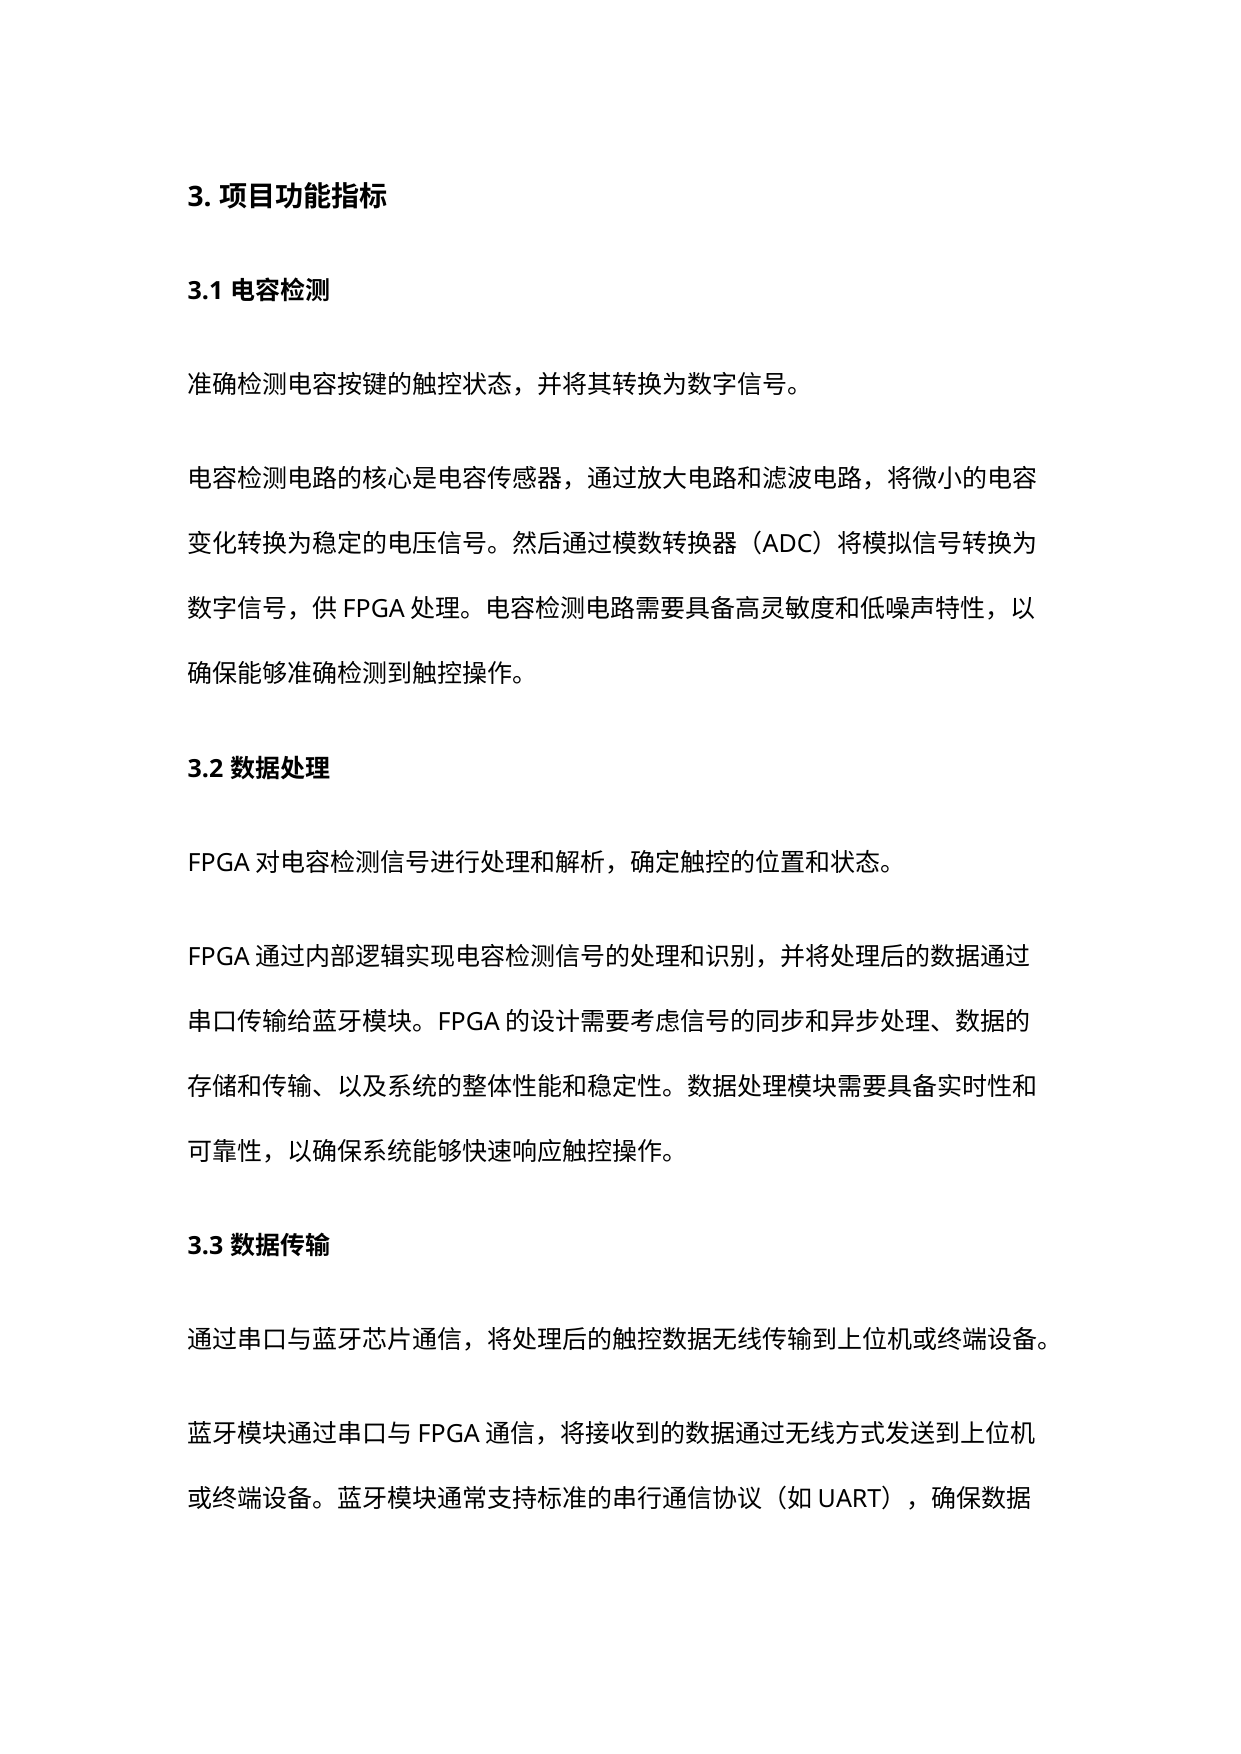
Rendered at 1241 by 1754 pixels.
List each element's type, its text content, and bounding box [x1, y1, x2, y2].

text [187, 1399, 1053, 1529]
text FPGA对电容检测信号进行处理和解析，确定触控的位置和状态。 [187, 828, 1053, 893]
text 3.1 电容检测 [187, 256, 1053, 321]
text 3. 项目功能指标 [187, 162, 1053, 227]
text 3.3 数据传输 [187, 1211, 1053, 1276]
text 电容检测电路的核心是电容传感器，通过放大电路和滤波电路，将微小的电容变化转换为稳定的电压信号。然后通过模数转换器（ADC）将模拟信号转换为数字信号，供FPGA处理。电容检测电路需要具备高灵敏度和低噪声特性，以确保能够准确检测到触控操作。 [187, 444, 1053, 704]
text 3.2 数据处理 [187, 734, 1053, 799]
text 准确检测电容按键的触控状态，并将其转换为数字信号。 [187, 350, 1053, 415]
text FPGA通过内部逻辑实现电容检测信号的处理和识别，并将处理后的数据通过串口传输给蓝牙模块。FPGA的设计需要考虑信号的同步和异步处理、数据的存储和传输、以及系统的整体性能和稳定性。数据处理模块需要具备实时性和可靠性，以确保系统能够快速响应触控操作。 [187, 922, 1053, 1182]
text 通过串口与蓝牙芯片通信，将处理后的触控数据无线传输到上位机或终端设备。 [187, 1305, 1053, 1370]
